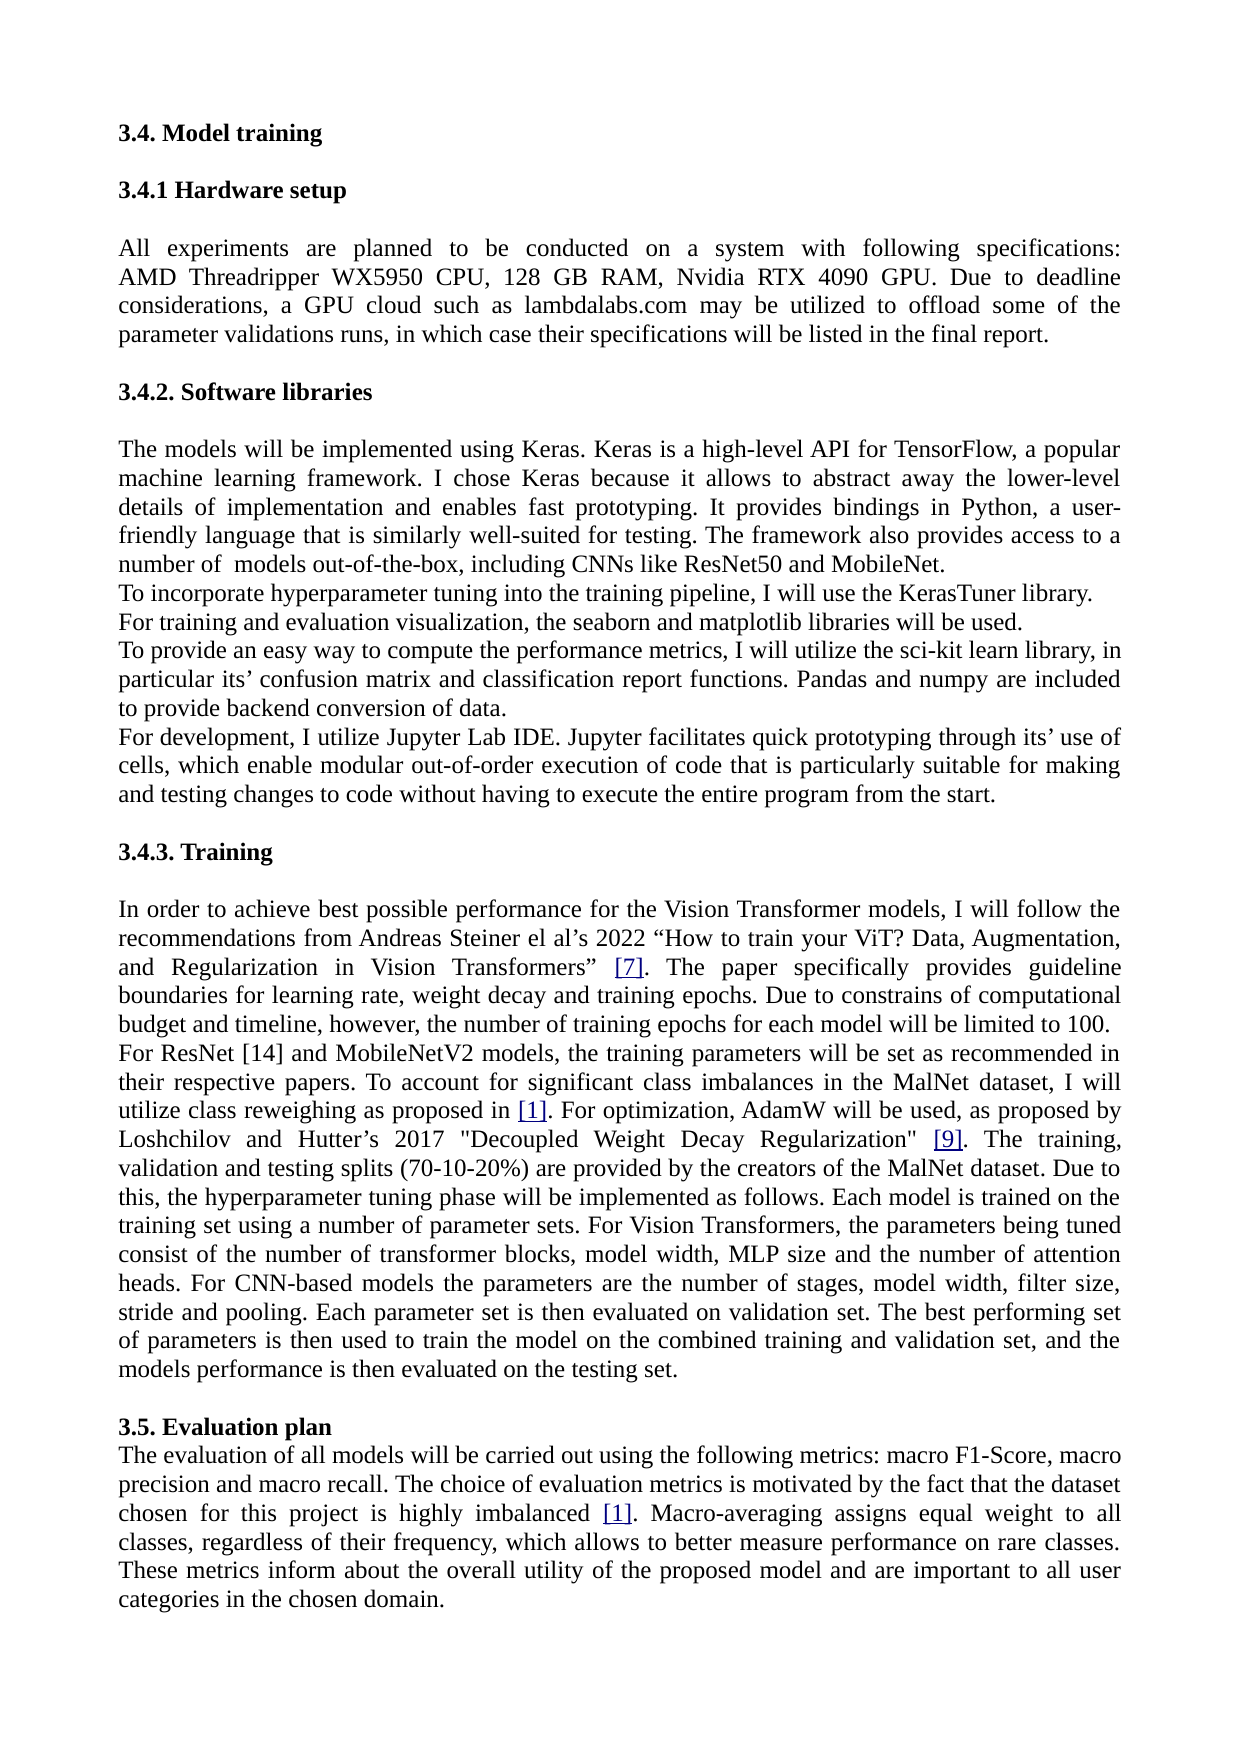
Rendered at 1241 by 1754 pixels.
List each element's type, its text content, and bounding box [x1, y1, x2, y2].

text 3.4. Model training [118, 118, 1122, 147]
text All experiments are planned to be conducted on a system with following specifications: AMD Threadripper WX5950 CPU, 128 GB RAM, Nvidia RTX 4090 GPU. Due to deadline considerations, a GPU cloud such as lambdalabs.com may be utilized to offload some of the parameter validations runs, in which case their specifications will be listed in the final report. [118, 233, 1122, 348]
text 3.5. Evaluation plan [118, 1412, 1122, 1441]
text To provide an easy way to compute the performance metrics, I will utilize the sci-kit learn library, in particular its’ confusion matrix and classification report functions. Pandas and numpy are included to provide backend conversion of data. [118, 636, 1122, 722]
text To incorporate hyperparameter tuning into the training pipeline, I will use the KerasTuner library. [118, 578, 1122, 607]
text 3.4.2. Software libraries [118, 377, 1122, 406]
text 3.4.1 Hardware setup [118, 176, 1122, 204]
text The evaluation of all models will be carried out using the following metrics: macro F1-Score, macro precision and macro recall. The choice of evaluation metrics is motivated by the fact that the dataset chosen for this project is highly imbalanced [1]. Macro-averaging assigns equal weight to all classes, regardless of their frequency, which allows to better measure performance on rare classes. These metrics inform about the overall utility of the proposed model and are important to all user categories in the chosen domain. [118, 1441, 1122, 1613]
text For development, I utilize Jupyter Lab IDE. Jupyter facilitates quick prototyping through its’ use of cells, which enable modular out-of-order execution of code that is particularly suitable for making and testing changes to code without having to execute the entire program from the start. [118, 722, 1122, 808]
text For training and evaluation visualization, the seaborn and matplotlib libraries will be used. [118, 607, 1122, 636]
text For ResNet [14] and MobileNetV2 models, the training parameters will be set as recommended in their respective papers. To account for significant class imbalances in the MalNet dataset, I will utilize class reweighing as proposed in [1]. For optimization, AdamW will be used, as proposed by Loshchilov and Hutter’s 2017 "Decoupled Weight Decay Regularization" [9]. The training, validation and testing splits (70-10-20%) are provided by the creators of the MalNet dataset. Due to this, the hyperparameter tuning phase will be implemented as follows. Each model is trained on the training set using a number of parameter sets. For Vision Transformers, the parameters being tuned consist of the number of transformer blocks, model width, MLP size and the number of attention heads. For CNN-based models the parameters are the number of stages, model width, filter size, stride and pooling. Each parameter set is then evaluated on validation set. The best performing set of parameters is then used to train the model on the combined training and validation set, and the models performance is then evaluated on the testing set. [118, 1038, 1122, 1383]
text 3.4.3. Training [118, 837, 1122, 866]
text The models will be implemented using Keras. Keras is a high-level API for TensorFlow, a popular machine learning framework. I chose Keras because it allows to abstract away the lower-level details of implementation and enables fast prototyping. It provides bindings in Python, a user-friendly language that is similarly well-suited for testing. The framework also provides access to a number of models out-of-the-box, including CNNs like ResNet50 and MobileNet. [118, 434, 1122, 578]
text In order to achieve best possible performance for the Vision Transformer models, I will follow the recommendations from Andreas Steiner el al’s 2022 “How to train your ViT? Data, Augmentation, and Regularization in Vision Transformers” [7]. The paper specifically provides guideline boundaries for learning rate, weight decay and training epochs. Due to constrains of computational budget and timeline, however, the number of training epochs for each model will be limited to 100. [118, 894, 1122, 1038]
